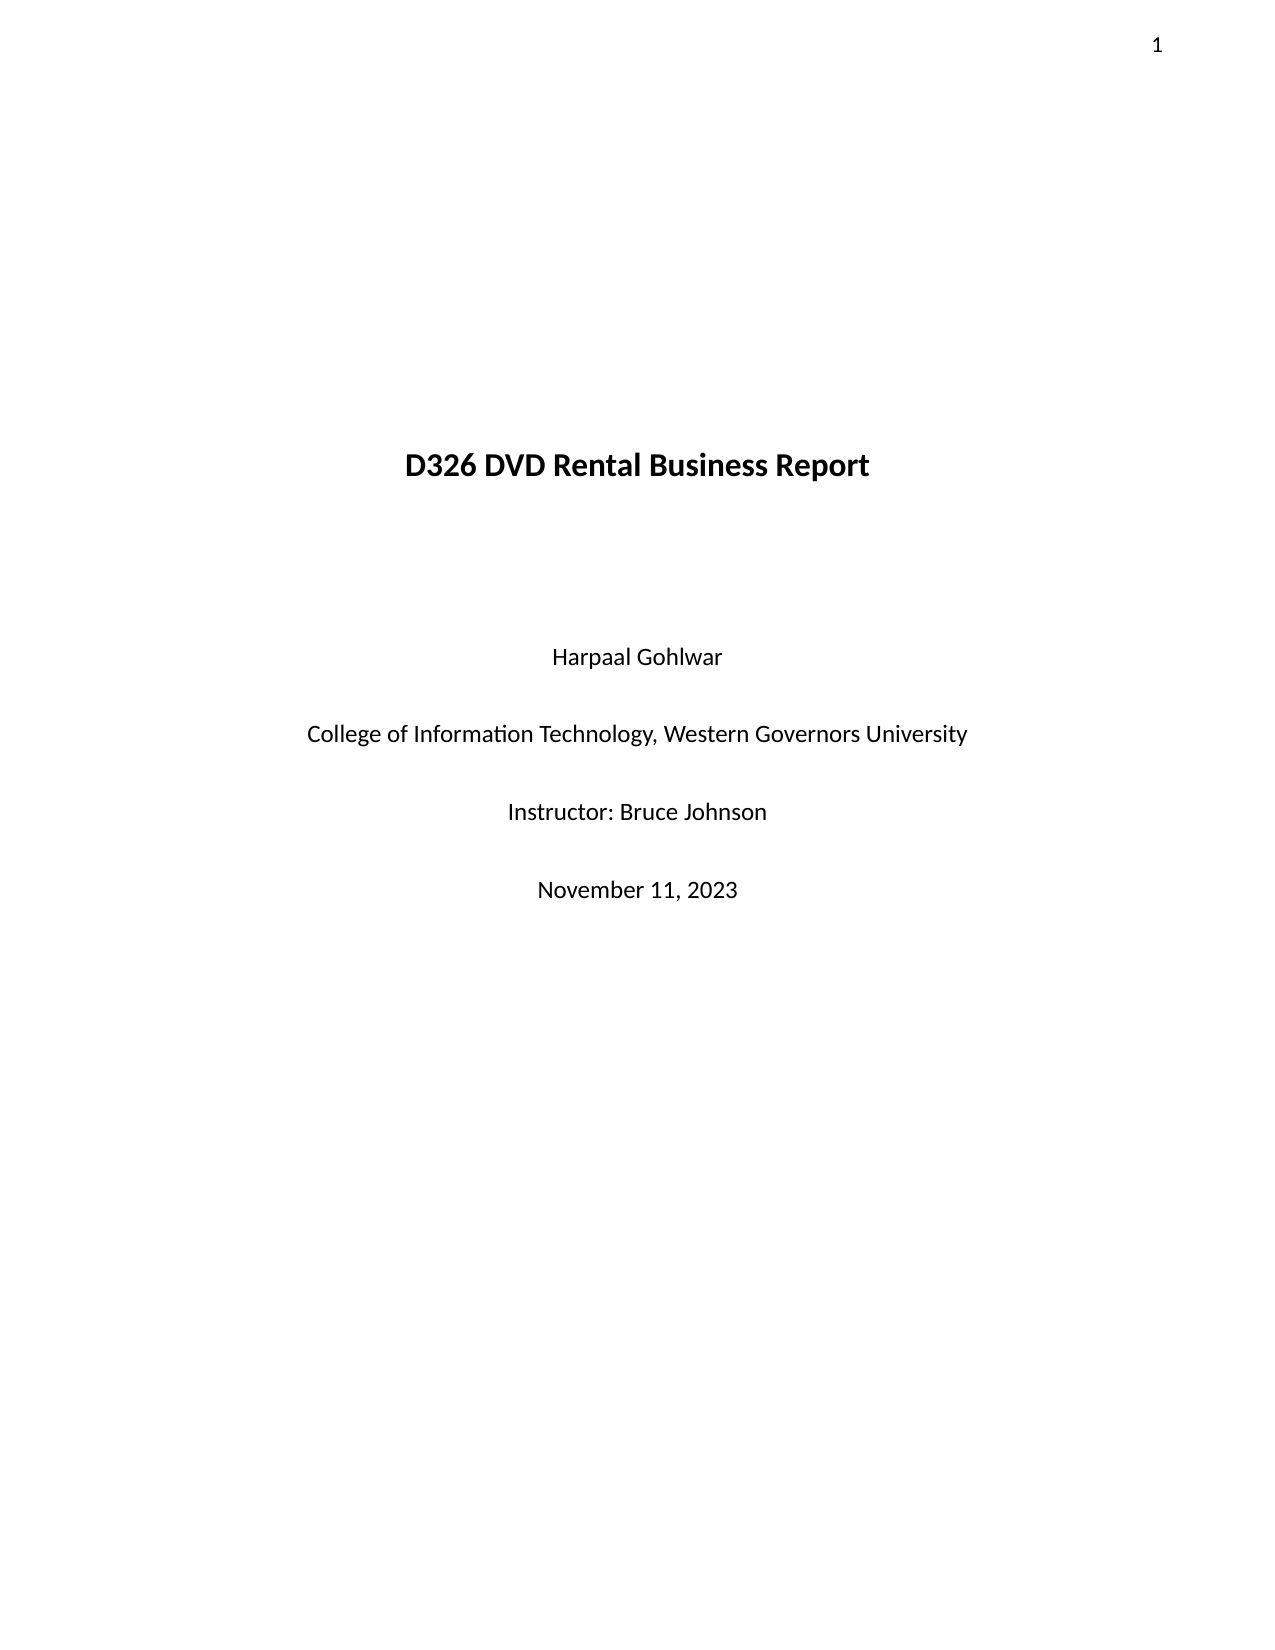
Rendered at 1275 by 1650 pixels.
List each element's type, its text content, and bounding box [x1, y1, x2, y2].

text D326 DVD Rental Business Report [112, 444, 1162, 485]
text November 11, 2023 [112, 874, 1162, 904]
text Instructor: Bruce Johnson [112, 796, 1162, 827]
text College of Information Technology, Western Governors University [112, 718, 1162, 749]
text Harpaal Gohlwar [112, 641, 1162, 671]
